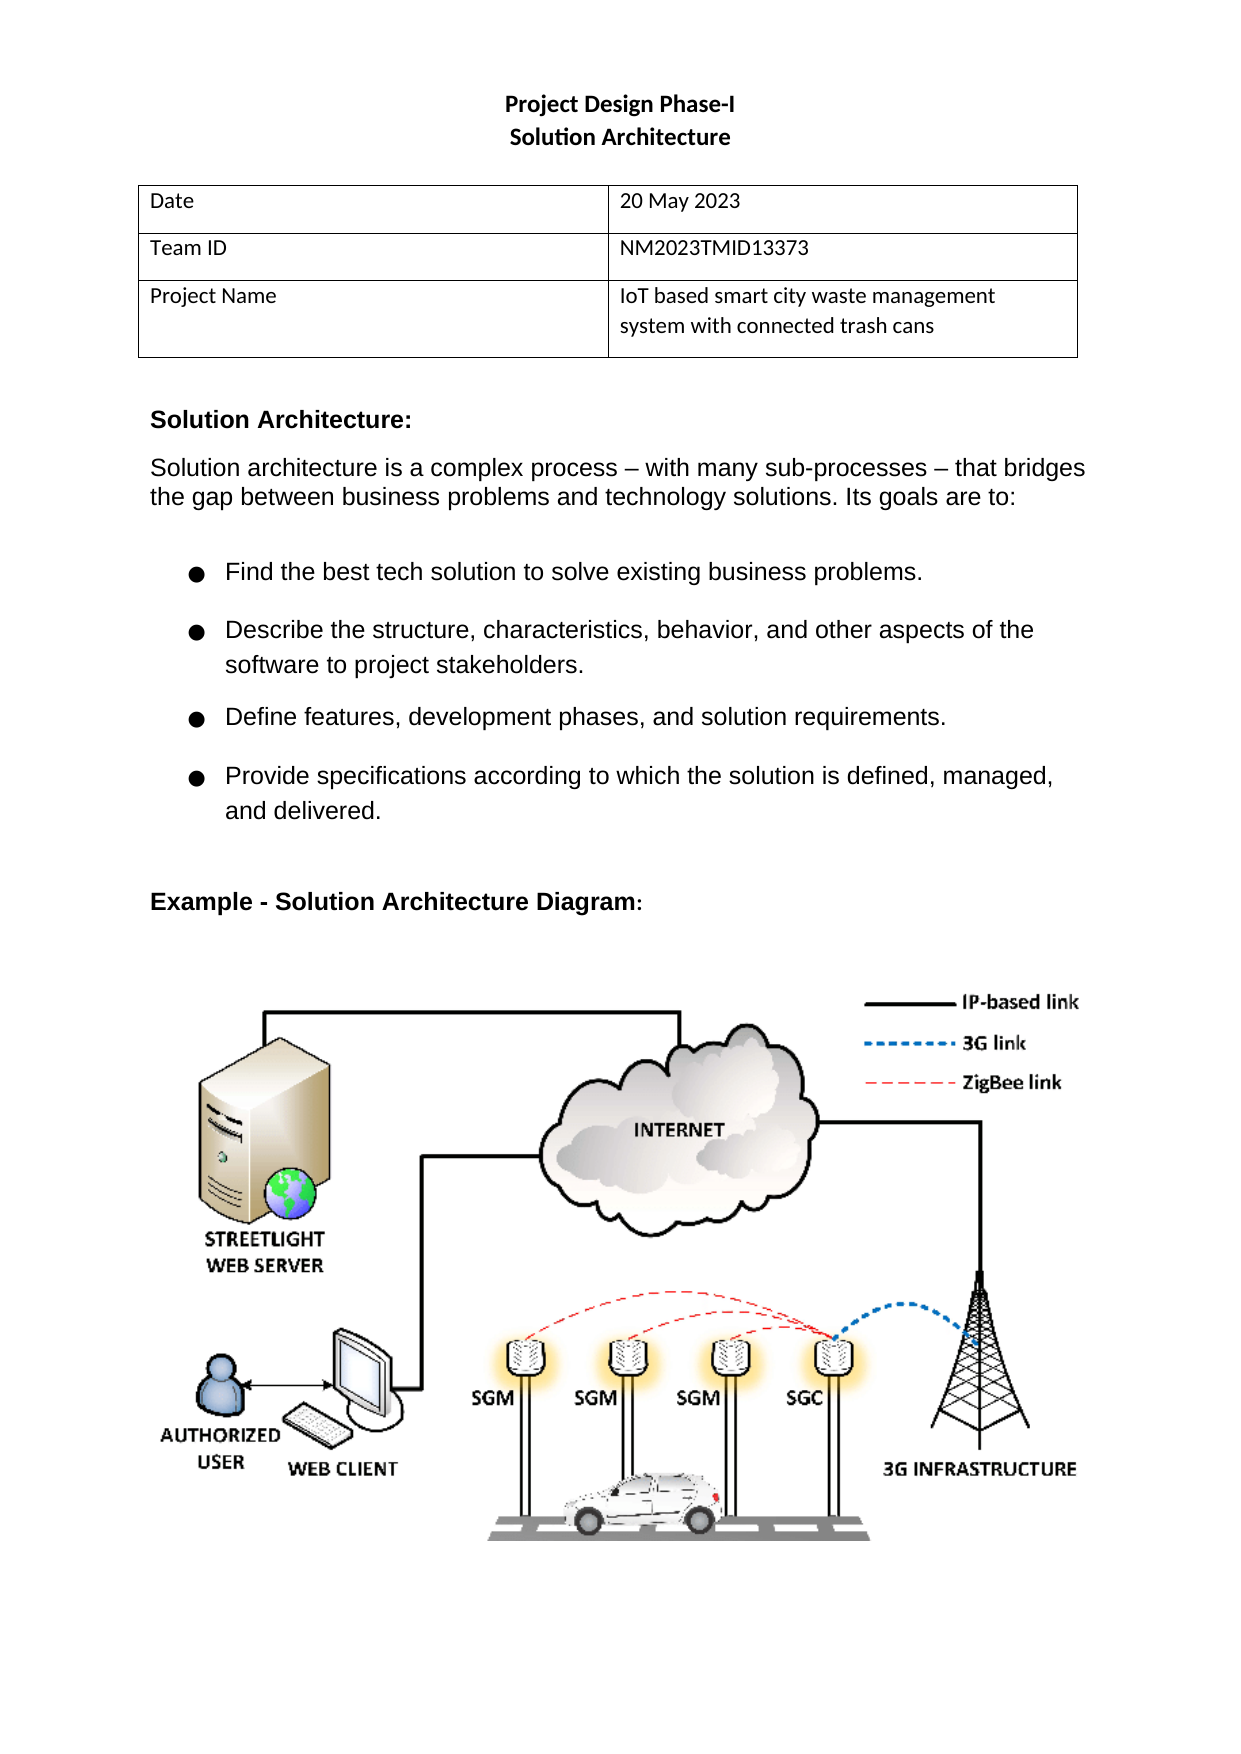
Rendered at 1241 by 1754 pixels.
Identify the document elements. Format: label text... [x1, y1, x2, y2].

list Provide specifications according to which the solution is defined, managed, and delivered. [187, 753, 1090, 825]
picture [150, 982, 1091, 1541]
table_header 20 May 2023 [609, 186, 1077, 232]
table_header Date [139, 186, 608, 232]
table_cell Team ID [139, 234, 608, 280]
list Describe the structure, characteristics, behavior, and other aspects of the software to project stakeholders. [187, 608, 1090, 679]
table_cell IoT based smart city waste management system with connected trash cans [609, 281, 1077, 357]
text Solution Architecture: [150, 405, 1090, 434]
list Define features, development phases, and solution requirements. [187, 695, 1090, 738]
text Example - Solution Architecture Diagram: [150, 887, 1090, 916]
table_cell NM2023TMID13373 [609, 234, 1077, 280]
text Solution architecture is a complex process – with many sub-processes – that bridges the gap between business problems and technology solutions. Its goals are to: [150, 453, 1090, 510]
text Project Design Phase-I [150, 89, 1090, 119]
table_cell Project Name [139, 281, 608, 357]
text Solution Architecture [150, 122, 1090, 152]
list Find the best tech solution to solve existing business problems. [187, 549, 1090, 592]
